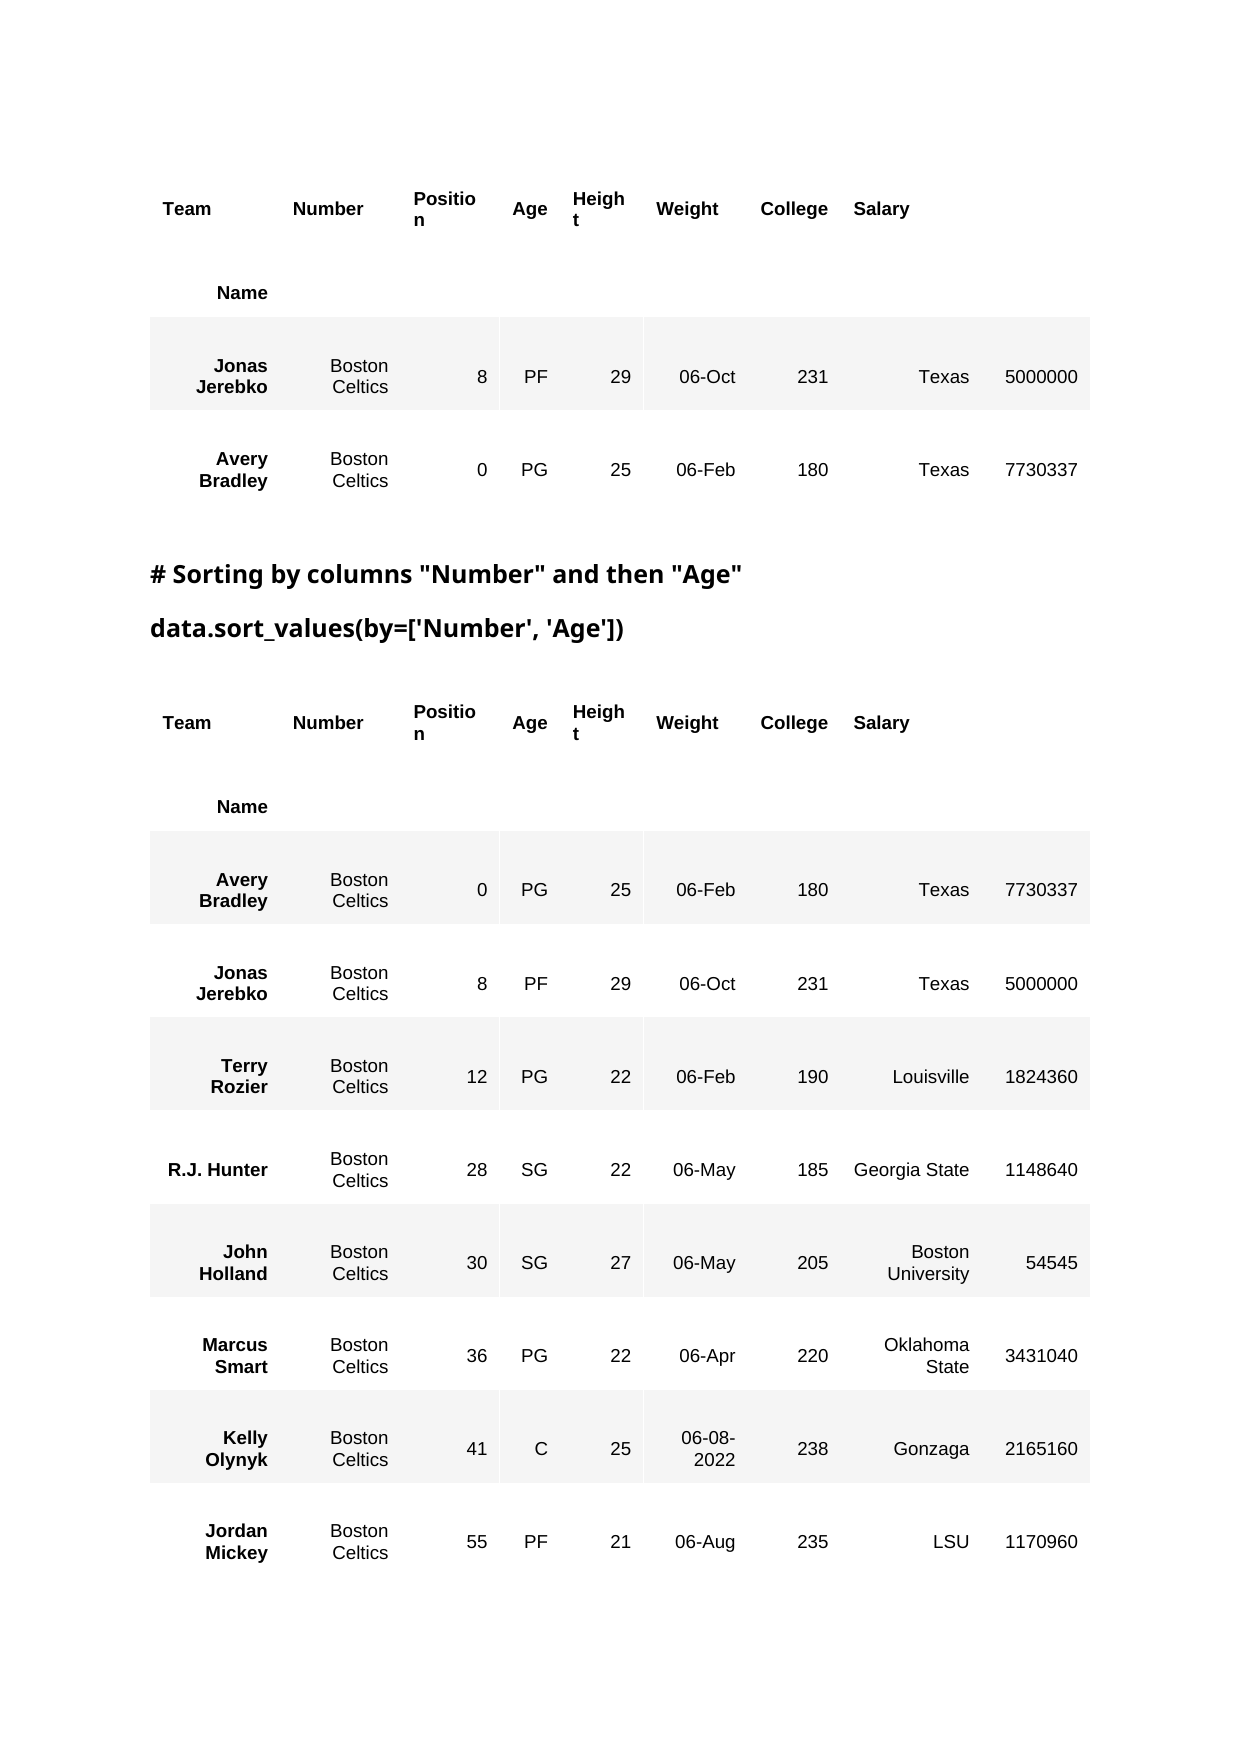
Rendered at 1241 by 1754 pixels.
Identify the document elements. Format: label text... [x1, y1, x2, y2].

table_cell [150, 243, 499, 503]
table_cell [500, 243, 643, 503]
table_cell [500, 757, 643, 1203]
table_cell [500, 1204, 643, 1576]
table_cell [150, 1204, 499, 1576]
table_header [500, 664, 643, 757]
text data.sort_values(by=['Number', 'Age']) [150, 610, 1090, 644]
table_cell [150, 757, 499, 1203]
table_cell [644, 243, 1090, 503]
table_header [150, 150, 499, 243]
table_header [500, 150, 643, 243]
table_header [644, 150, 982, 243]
text # Sorting by columns "Number" and then "Age" [150, 557, 1090, 591]
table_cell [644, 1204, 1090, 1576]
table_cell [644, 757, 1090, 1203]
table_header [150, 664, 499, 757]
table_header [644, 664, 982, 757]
